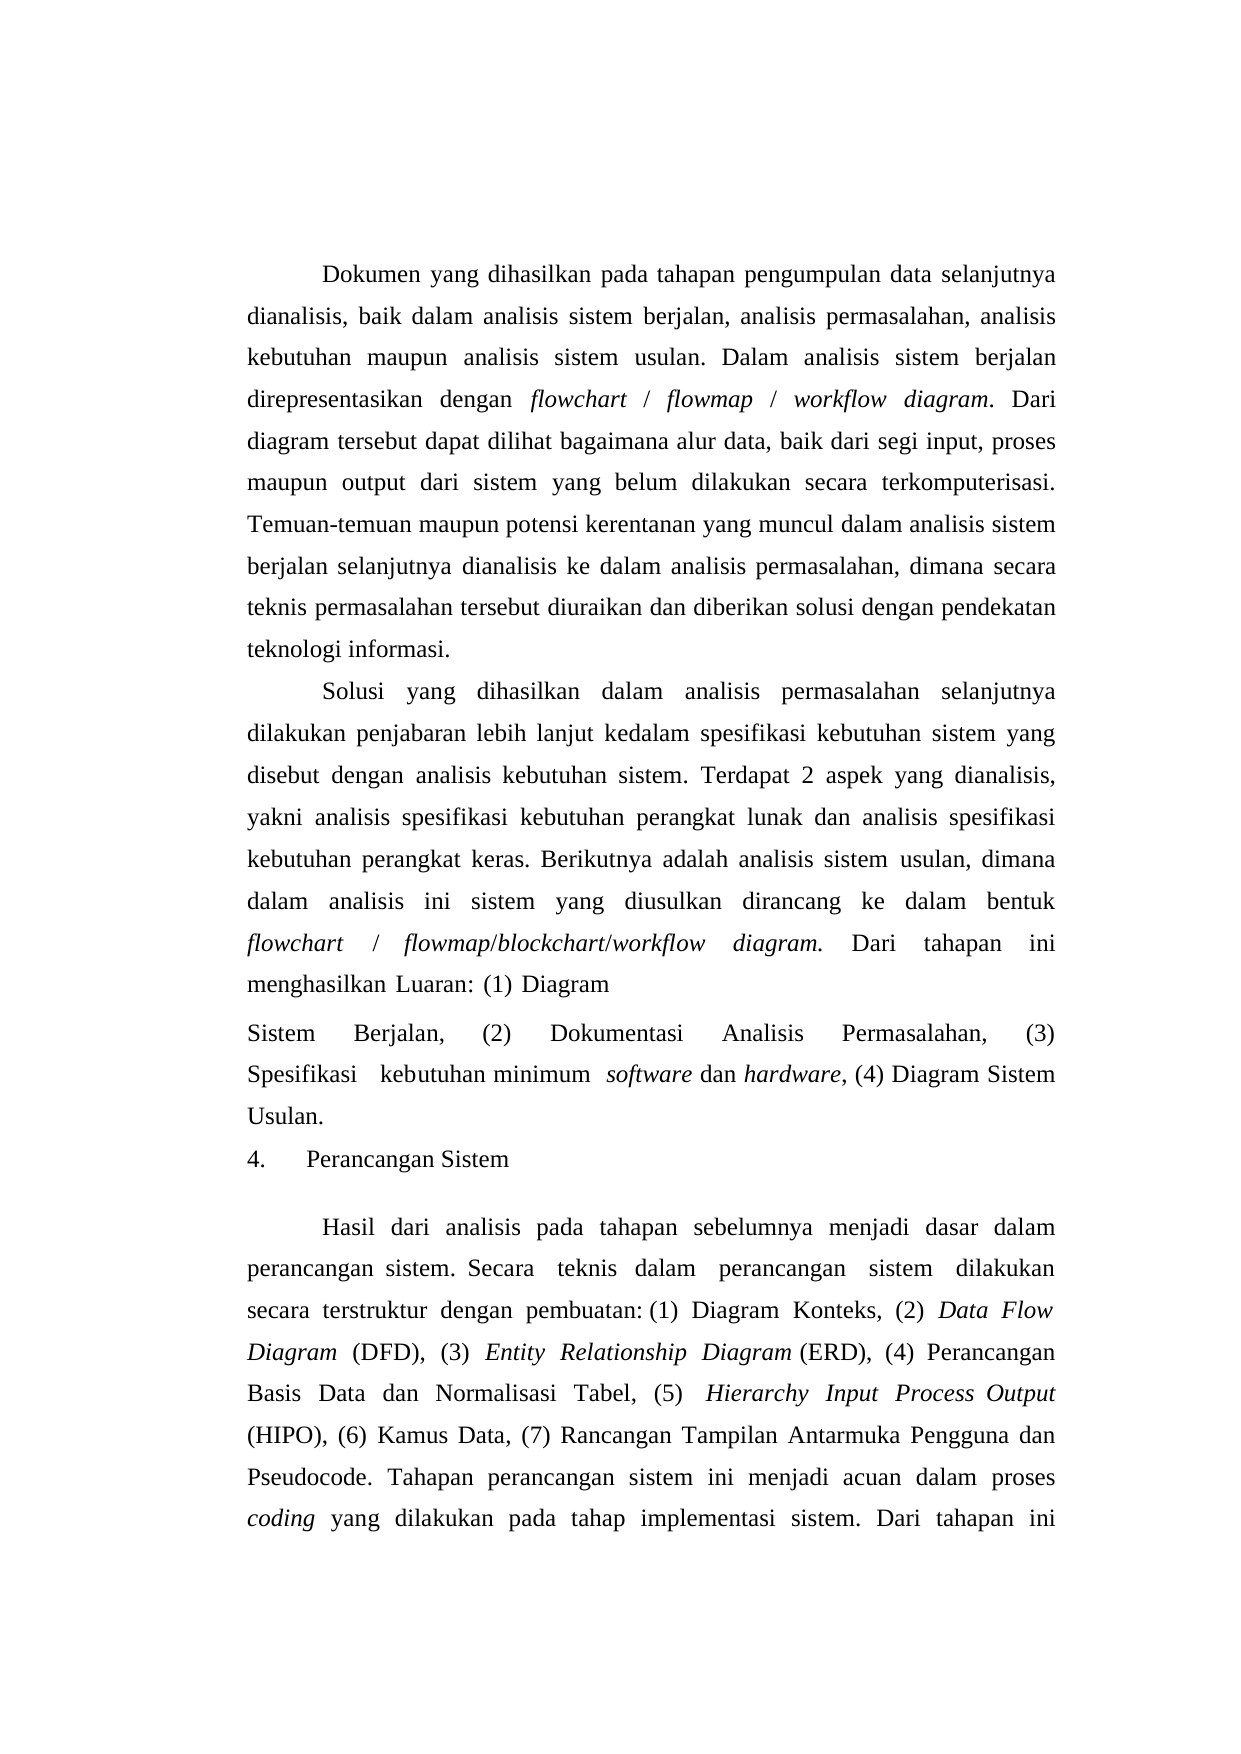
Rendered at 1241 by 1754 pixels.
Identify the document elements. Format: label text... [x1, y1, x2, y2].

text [247, 1212, 1055, 1532]
text 4. Perancangan Sistem [247, 1144, 1063, 1173]
text Dokumen yang dihasilkan pada tahapan pengumpulan data selanjutnya dianalisis, baik dalam analisis sistem berjalan, analisis permasalahan, analisis kebutuhan maupun analisis sistem usulan. Dalam analisis sistem berjalan direpresentasikan dengan flowchart / flowmap / workflow diagram. Dari diagram tersebut dapat dilihat bagaimana alur data, baik dari segi input, proses maupun output dari sistem yang belum dilakukan secara terkomputerisasi. Temuan-temuan maupun potensi kerentanan yang muncul dalam analisis sistem berjalan selanjutnya dianalisis ke dalam analisis permasalahan, dimana secara teknis permasalahan tersebut diuraikan dan diberikan solusi dengan pendekatan teknologi informasi. [247, 259, 1056, 663]
text Solusi yang dihasilkan dalam analisis permasalahan selanjutnya dilakukan penjabaran lebih lanjut kedalam spesifikasi kebutuhan sistem yang disebut dengan analisis kebutuhan sistem. Terdapat 2 aspek yang dianalisis, yakni analisis spesifikasi kebutuhan perangkat lunak dan analisis spesifikasi kebutuhan perangkat keras. Berikutnya adalah analisis sistem usulan, dimana dalam analisis ini sistem yang diusulkan dirancang ke dalam bentuk flowchart / flowmap/blockchart/workflow diagram. Dari tahapan ini menghasilkan Luaran: (1) Diagram [247, 676, 1056, 998]
text Sistem Berjalan, (2) Dokumentasi Analisis Permasalahan, (3) Spesifikasi kebutuhan minimum software dan hardware, (4) Diagram Sistem Usulan. [247, 1018, 1056, 1130]
